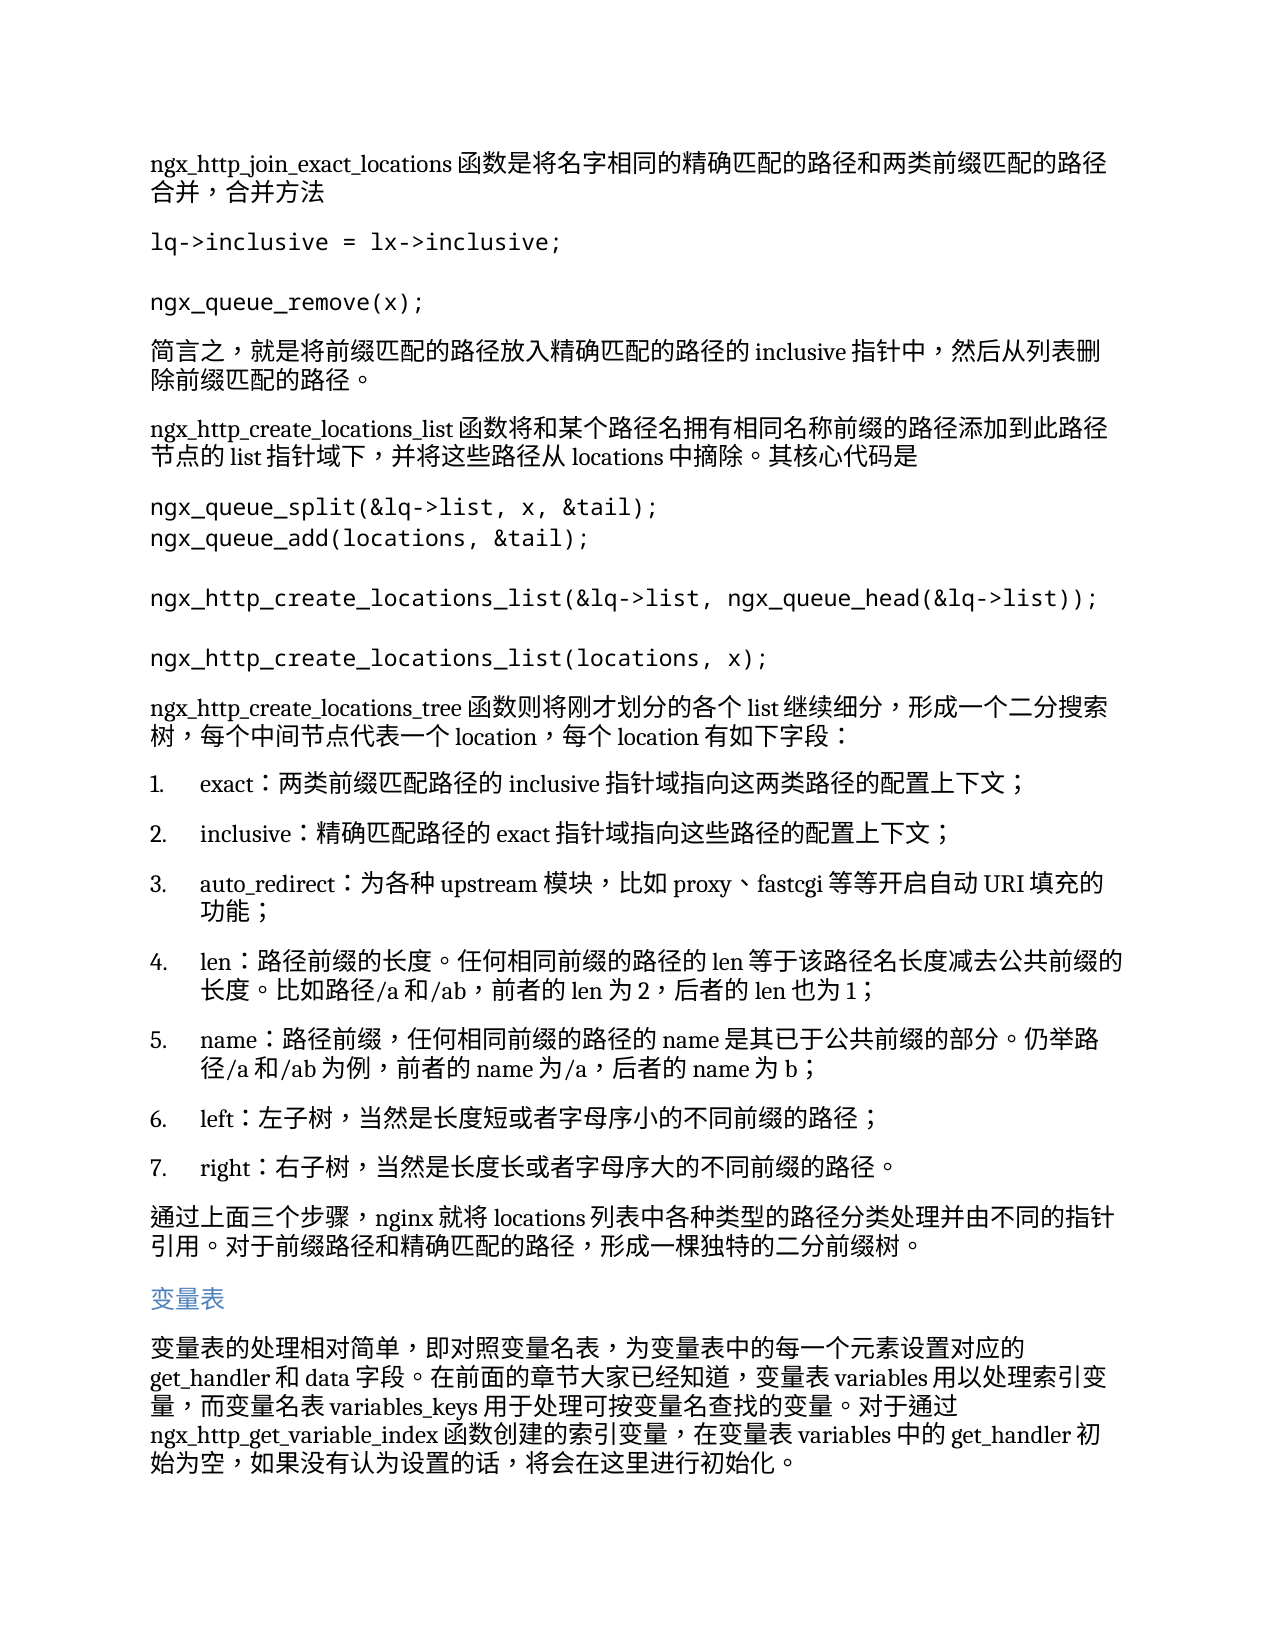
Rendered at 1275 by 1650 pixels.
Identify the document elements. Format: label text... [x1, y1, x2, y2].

list left：左子树，当然是长度短或者字母序小的不同前缀的路径； [150, 1104, 1125, 1133]
text 变量表的处理相对简单，即对照变量名表，为变量表中的每一个元素设置对应的get_handler和data字段。在前面的章节大家已经知道，变量表variables用以处理索引变量，而变量名表variables_keys用于处理可按变量名查找的变量。对于通过ngx_http_get_variable_index函数创建的索引变量，在变量表variables中的get_handler初始为空，如果没有认为设置的话，将会在这里进行初始化。 [150, 1335, 1125, 1479]
list right：右子树，当然是长度长或者字母序大的不同前缀的路径。 [150, 1154, 1125, 1183]
list auto_redirect：为各种upstream模块，比如proxy、fastcgi等等开启自动URI填充的功能； [150, 869, 1125, 927]
text 简言之，就是将前缀匹配的路径放入精确匹配的路径的inclusive指针中，然后从列表删除前缀匹配的路径。 [150, 338, 1125, 396]
text ngx_queue_split(&lq->list, x, &tail); ngx_queue_add(locations, &tail); ngx_http_create_locations_list(&lq->list, ngx_queue_head(&lq->list)); ngx_http_create_locations_list(locations, x); [150, 491, 1125, 673]
list len：路径前缀的长度。任何相同前缀的路径的len等于该路径名长度减去公共前缀的长度。比如路径/a和/ab，前者的len为2，后者的len也为1； [150, 948, 1125, 1005]
list exact：两类前缀匹配路径的inclusive指针域指向这两类路径的配置上下文； [150, 770, 1125, 799]
list name：路径前缀，任何相同前缀的路径的name是其已于公共前缀的部分。仍举路径/a和/ab为例，前者的name为/a，后者的name为b； [150, 1026, 1125, 1084]
text lq->inclusive = lx->inclusive; ngx_queue_remove(x); [150, 226, 1125, 317]
text ngx_http_create_locations_list函数将和某个路径名拥有相同名称前缀的路径添加到此路径节点的list指针域下，并将这些路径从locations中摘除。其核心代码是 [150, 414, 1125, 472]
text ngx_http_create_locations_tree函数则将刚才划分的各个list继续细分，形成一个二分搜索树，每个中间节点代表一个location，每个location有如下字段： [150, 694, 1125, 752]
text ngx_http_join_exact_locations函数是将名字相同的精确匹配的路径和两类前缀匹配的路径合并，合并方法 [150, 150, 1125, 207]
list inclusive：精确匹配路径的exact指针域指向这些路径的配置上下文； [150, 820, 1125, 849]
subtitle 变量表 [150, 1282, 1125, 1316]
text 通过上面三个步骤，nginx就将locations列表中各种类型的路径分类处理并由不同的指针引用。对于前缀路径和精确匹配的路径，形成一棵独特的二分前缀树。 [150, 1204, 1125, 1261]
